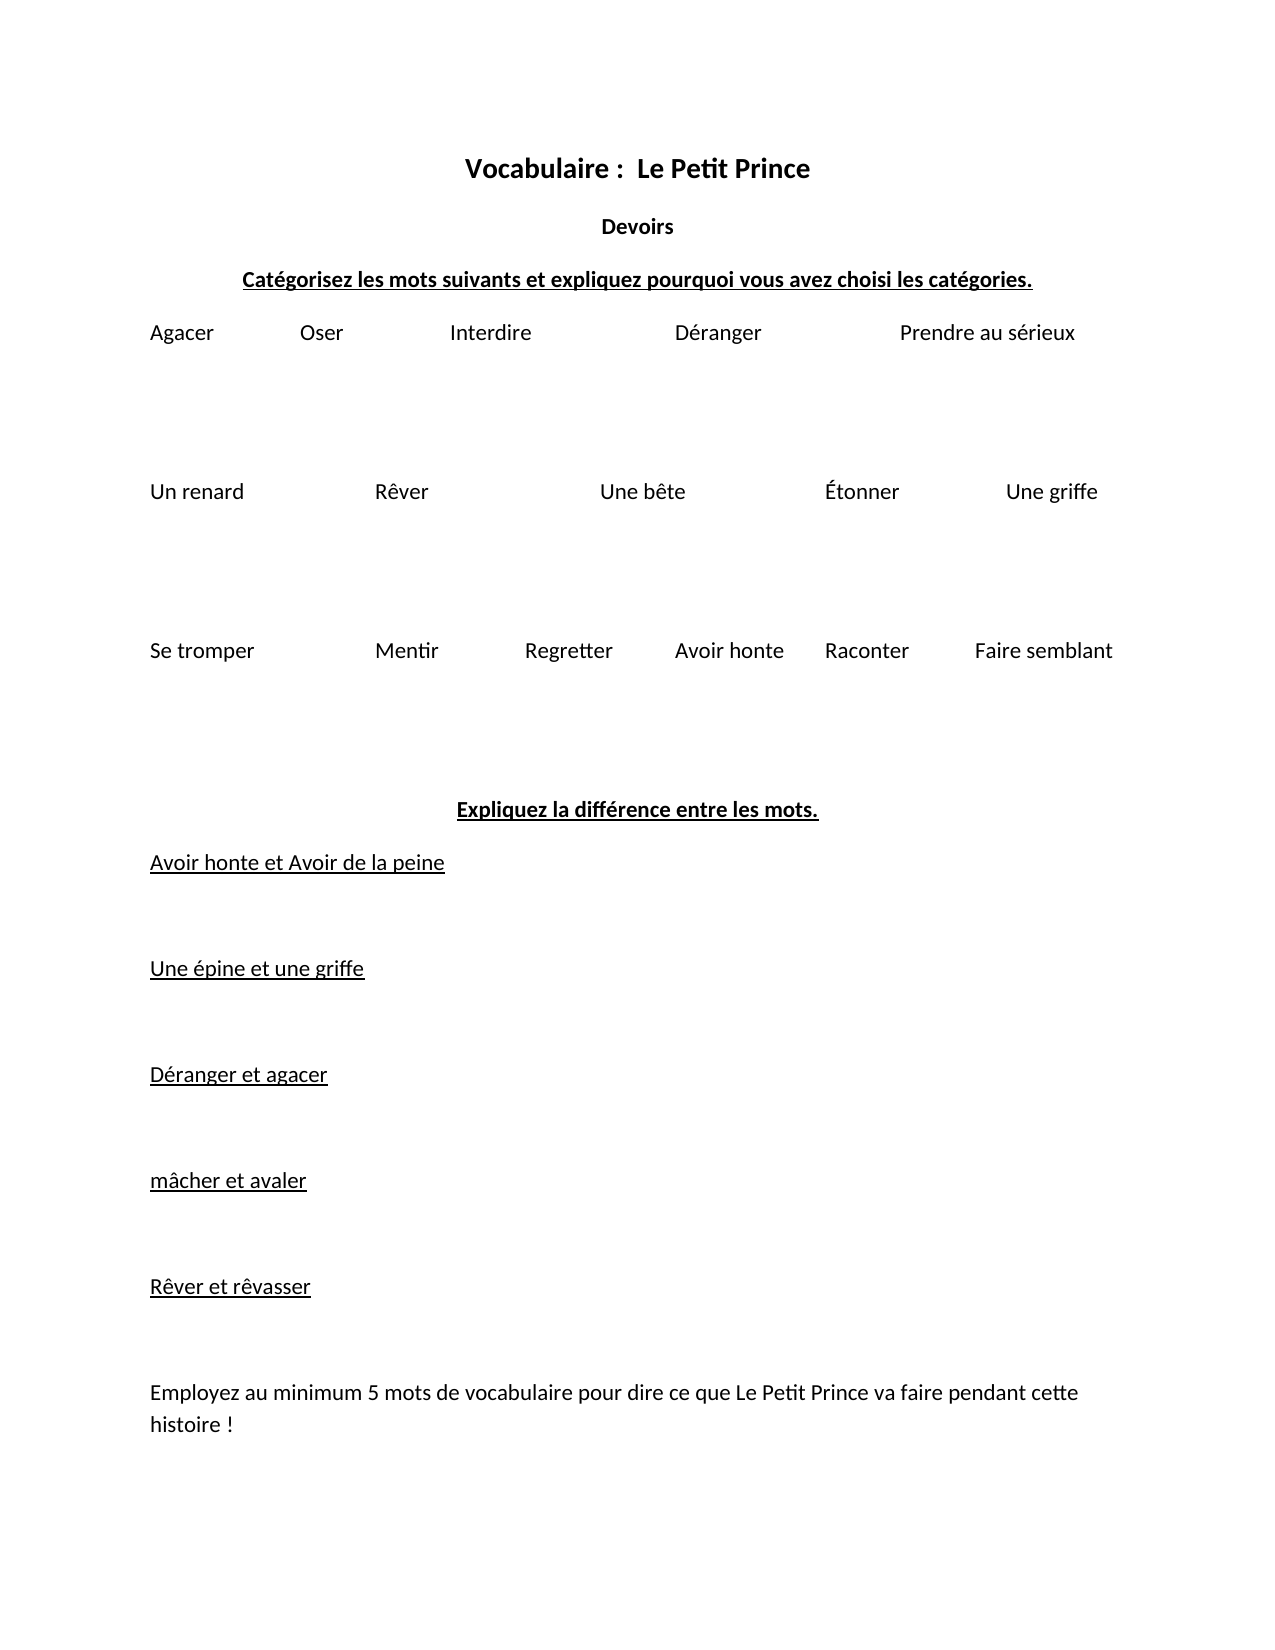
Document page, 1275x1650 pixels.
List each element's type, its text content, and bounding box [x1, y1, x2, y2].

text mâcher et avaler [150, 1166, 1125, 1194]
text Rêver et rêvasser [150, 1272, 1125, 1300]
text Catégorisez les mots suivants et expliquez pourquoi vous avez choisi les catégories. [150, 265, 1125, 293]
text Avoir honte et Avoir de la peine [150, 848, 1125, 876]
text Déranger et agacer [150, 1060, 1125, 1088]
text Devoirs [150, 212, 1125, 240]
text Un renard Rêver Une bête Étonner Une griffe [150, 477, 1125, 505]
text Vocabulaire : Le Petit Prince [150, 150, 1125, 186]
text Employez au minimum 5 mots de vocabulaire pour dire ce que Le Petit Prince va faire pendant cette histoire ! [150, 1378, 1125, 1438]
text Se tromper Mentir Regretter Avoir honte Raconter Faire semblant [150, 636, 1125, 664]
text Expliquez la différence entre les mots. [150, 795, 1125, 823]
text Agacer Oser Interdire Déranger Prendre au sérieux [150, 318, 1125, 346]
text Une épine et une griffe [150, 954, 1125, 982]
